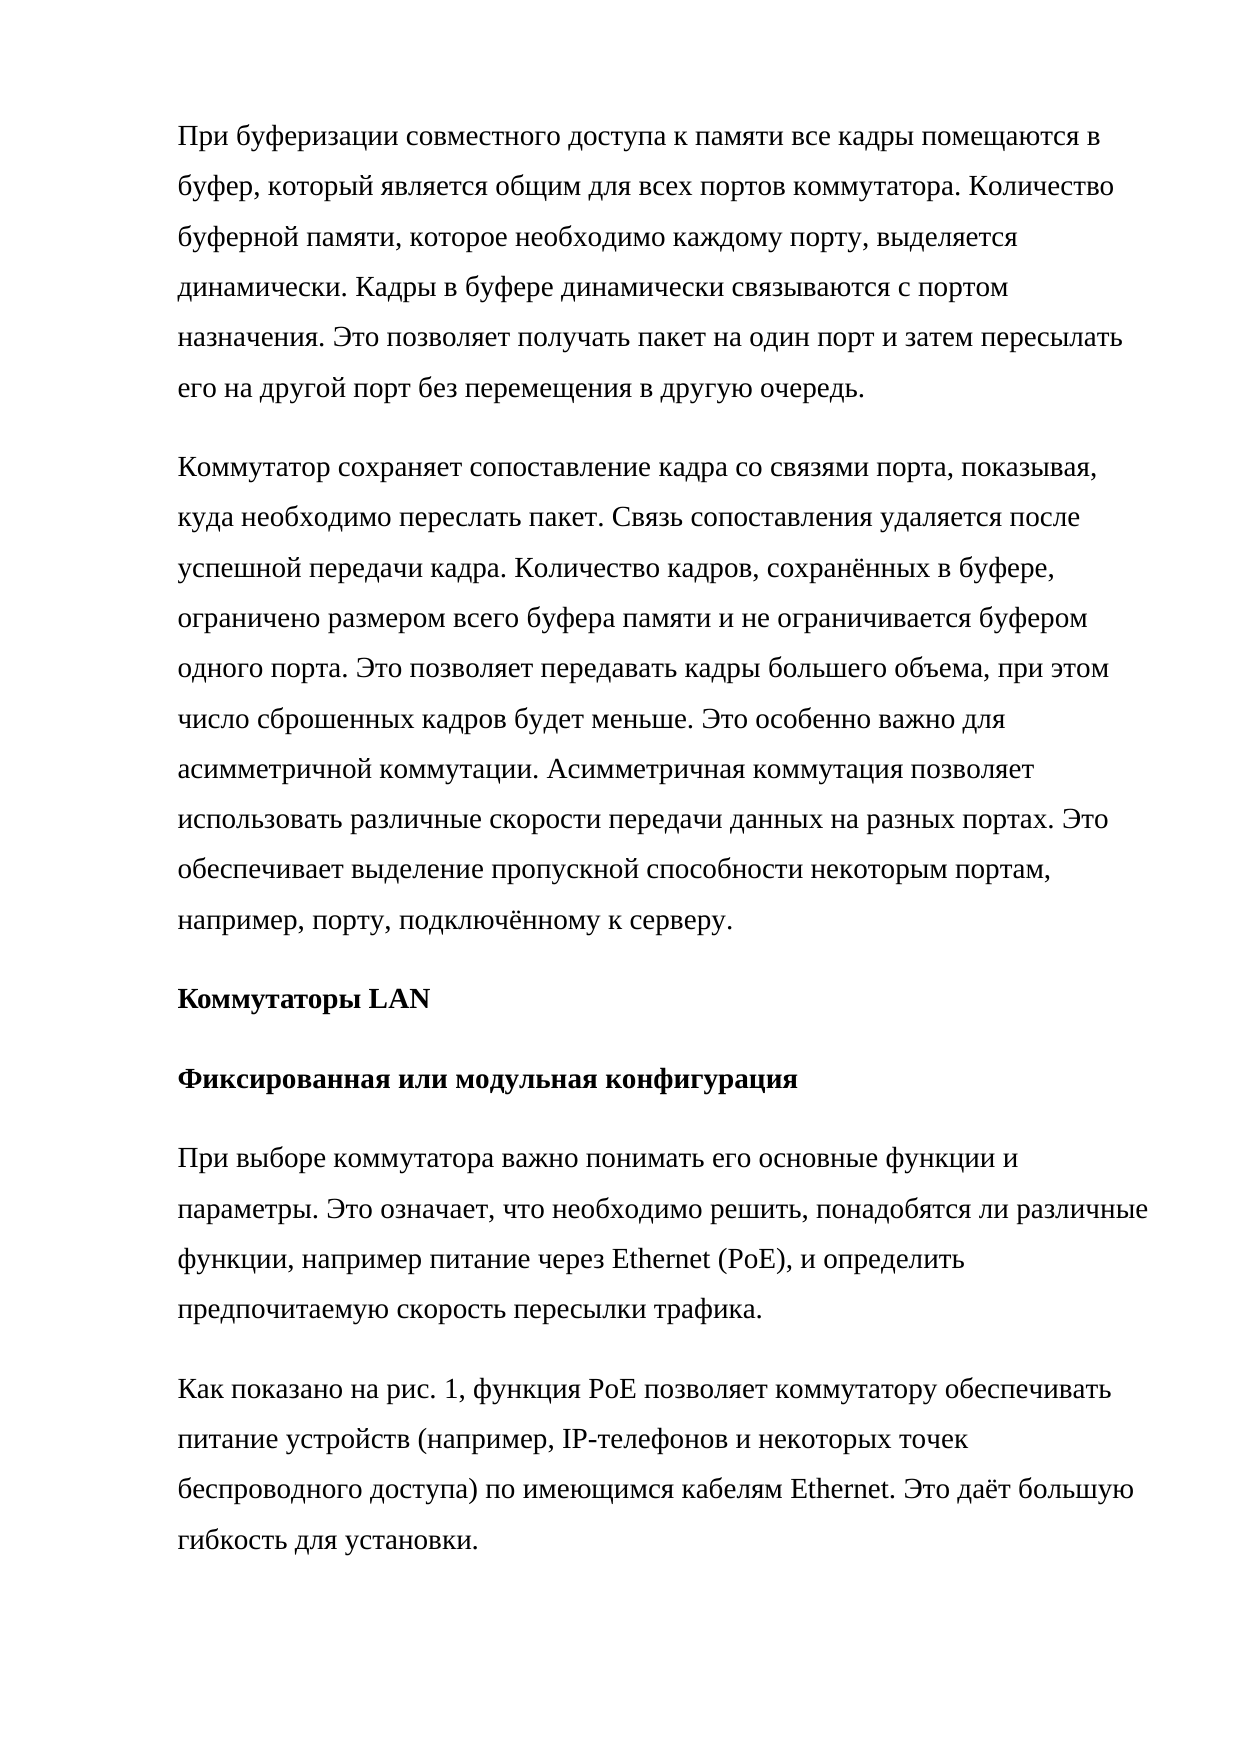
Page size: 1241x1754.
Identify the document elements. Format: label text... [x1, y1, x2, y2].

text Коммутатор сохраняет сопоставление кадра со связями порта, показывая, куда необходимо переслать пакет. Связь сопоставления удаляется после успешной передачи кадра. Количество кадров, сохранённых в буфере, ограничено размером всего буфера памяти и не ограничивается буфером одного порта. Это позволяет передавать кадры большего объема, при этом число сброшенных кадров будет меньше. Это особенно важно для асимметричной коммутации. Асимметричная коммутация позволяет использовать различные скорости передачи данных на разных портах. Это обеспечивает выделение пропускной способности некоторым портам, например, порту, подключённому к серверу. [177, 449, 1152, 936]
text При выборе коммутатора важно понимать его основные функции и параметры. Это означает, что необходимо решить, понадобятся ли различные функции, например питание через Ethernet (PoE), и определить предпочитаемую скорость пересылки трафика. [177, 1140, 1152, 1325]
subtitle Фиксированная или модульная конфигурация [177, 1061, 1152, 1094]
text Как показано на рис. 1, функция PoE позволяет коммутатору обеспечивать питание устройств (например, IP-телефонов и некоторых точек беспроводного доступа) по имеющимся кабелям Ethernet. Это даёт большую гибкость для установки. [177, 1371, 1152, 1555]
subtitle Коммутаторы LAN [177, 981, 1152, 1015]
text При буферизации совместного доступа к памяти все кадры помещаются в буфер, который является общим для всех портов коммутатора. Количество буферной памяти, которое необходимо каждому порту, выделяется динамически. Кадры в буфере динамически связываются с портом назначения. Это позволяет получать пакет на один порт и затем пересылать его на другой порт без перемещения в другую очередь. [177, 118, 1152, 403]
